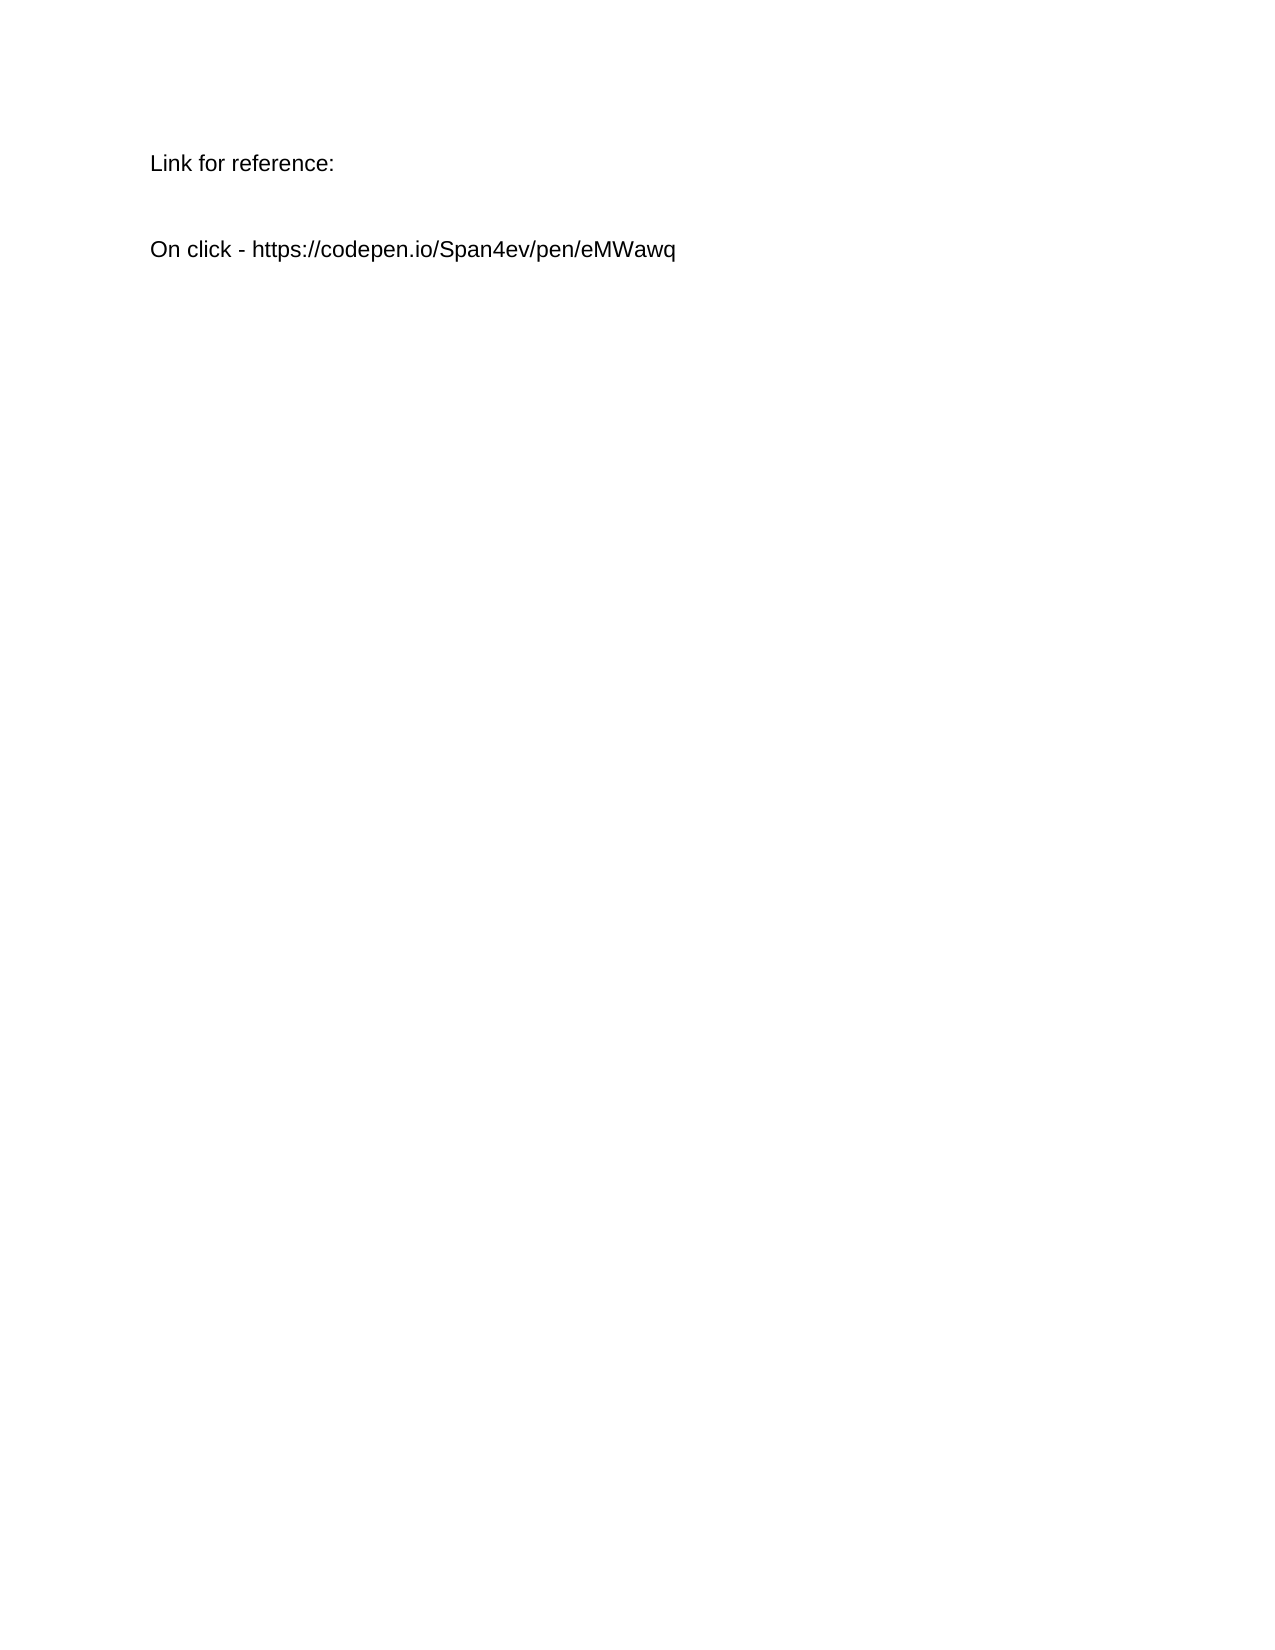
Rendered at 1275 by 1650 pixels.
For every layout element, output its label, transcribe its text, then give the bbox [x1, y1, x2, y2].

text On click - https://codepen.io/Span4ev/pen/eMWawq [150, 236, 1125, 262]
text Link for reference: [150, 150, 1125, 176]
